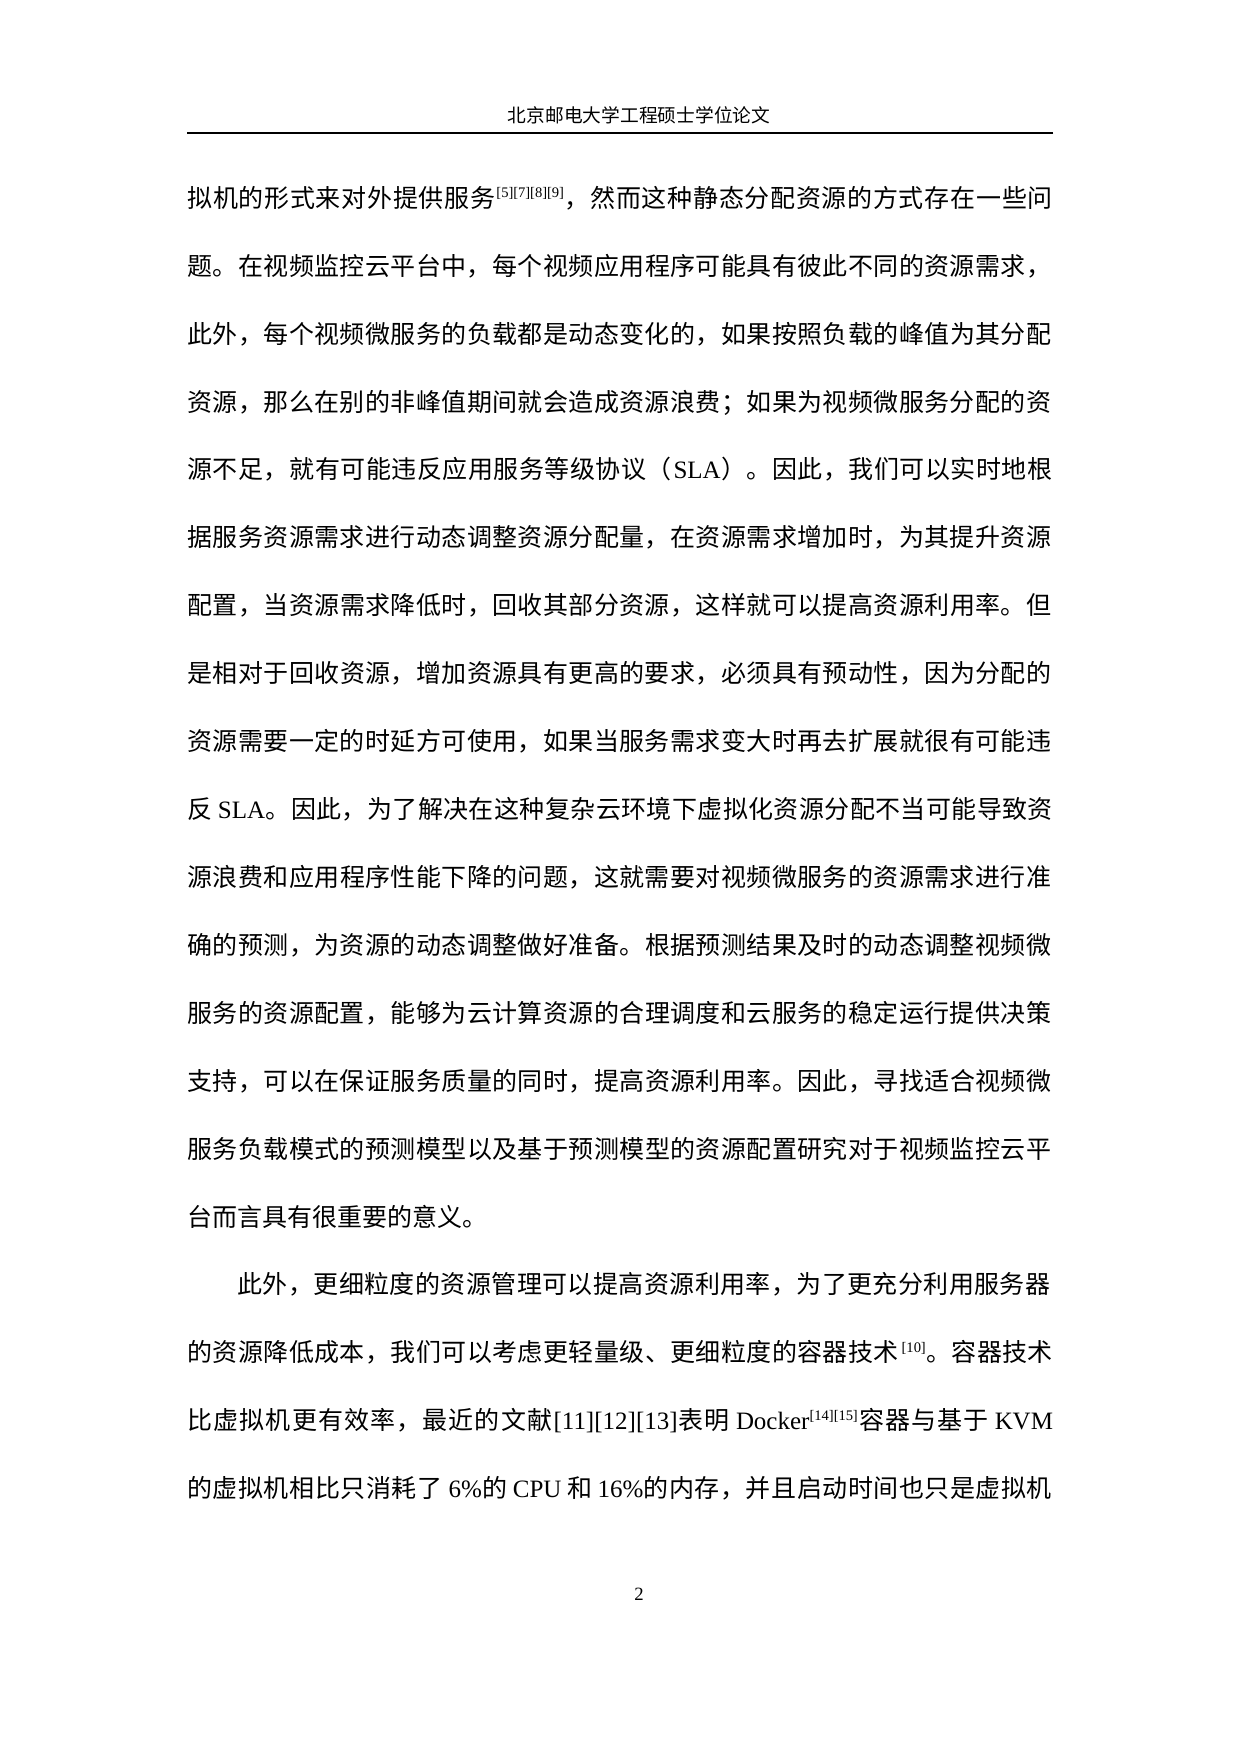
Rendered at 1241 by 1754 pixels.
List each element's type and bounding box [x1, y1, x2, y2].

text [187, 162, 1053, 1249]
text [187, 1249, 1053, 1521]
